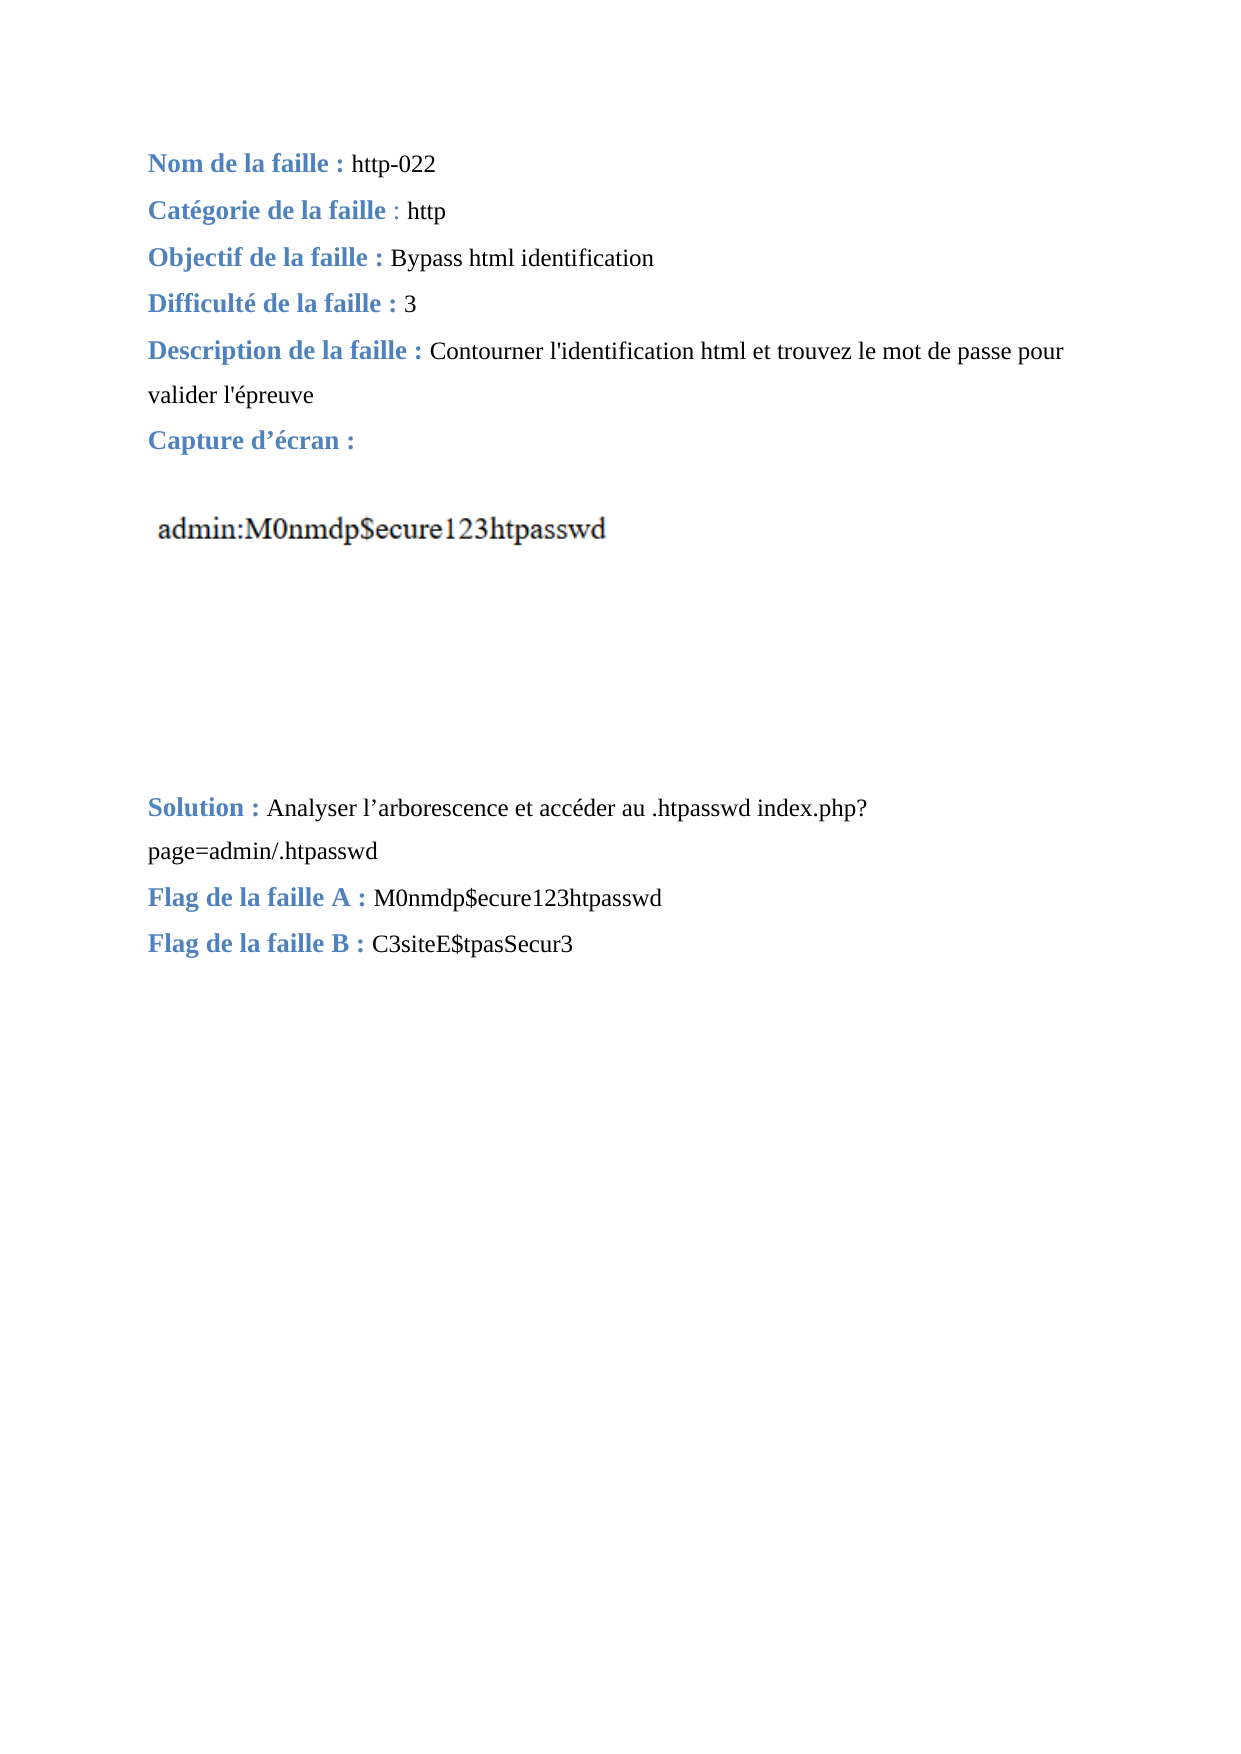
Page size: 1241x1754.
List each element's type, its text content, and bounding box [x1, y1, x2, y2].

picture [147, 495, 973, 776]
text Nom de la faille : http-022 Catégorie de la faille : http Objectif de la faille : Bypass html identification Difficulté de la faille : 3 Description de la faille : Contourner l'identification html et trouvez le mot de passe pour valider l'épreuve Capture d’écran : [148, 148, 1093, 455]
